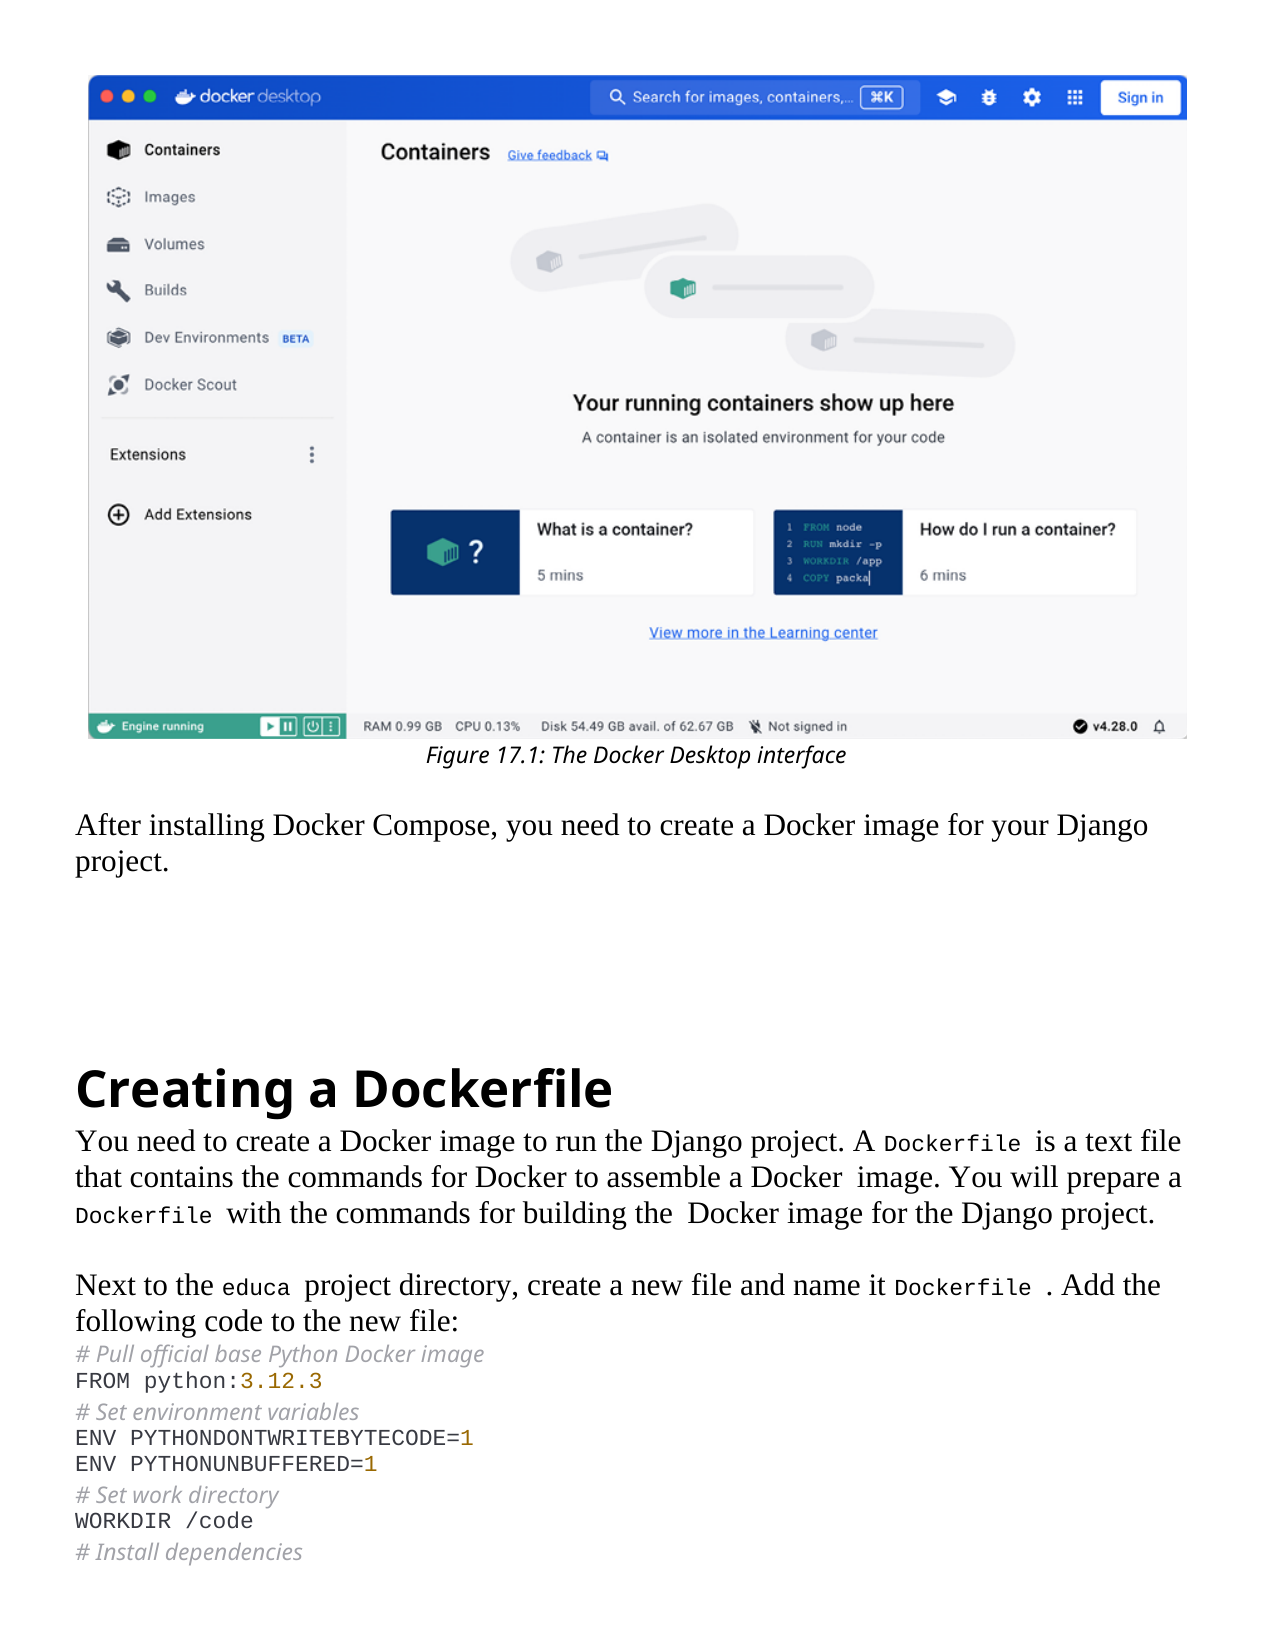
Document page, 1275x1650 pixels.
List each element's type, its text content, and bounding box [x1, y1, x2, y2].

text # Set work directory [75, 1478, 1200, 1510]
text ENV PYTHONDONTWRITEBYTECODE=1 [75, 1427, 1200, 1453]
text After installing Docker Compose, you need to create a Docker image for your Django project. [75, 806, 1200, 878]
text # Pull official base Python Docker image [75, 1338, 1200, 1369]
text Next to the educa project directory, create a new file and name it Dockerfile . Add the following code to the new file: [75, 1266, 1200, 1338]
text WORKDIR /code [75, 1510, 1200, 1536]
text ENV PYTHONUNBUFFERED=1 [75, 1453, 1200, 1478]
text Figure 17.1: The Docker Desktop interface [75, 739, 1200, 770]
text FROM python:3.12.3 [75, 1369, 1200, 1395]
text You need to create a Docker image to run the Django project. A Dockerfile is a text file that contains the commands for Docker to assemble a Docker image. You will prepare a Dockerfile with the commands for building the Docker image for the Django project. [75, 1122, 1200, 1230]
text # Set environment variables [75, 1395, 1200, 1427]
text Creating a Dockerfile [75, 1053, 1200, 1122]
text # Install dependencies [75, 1536, 1200, 1567]
